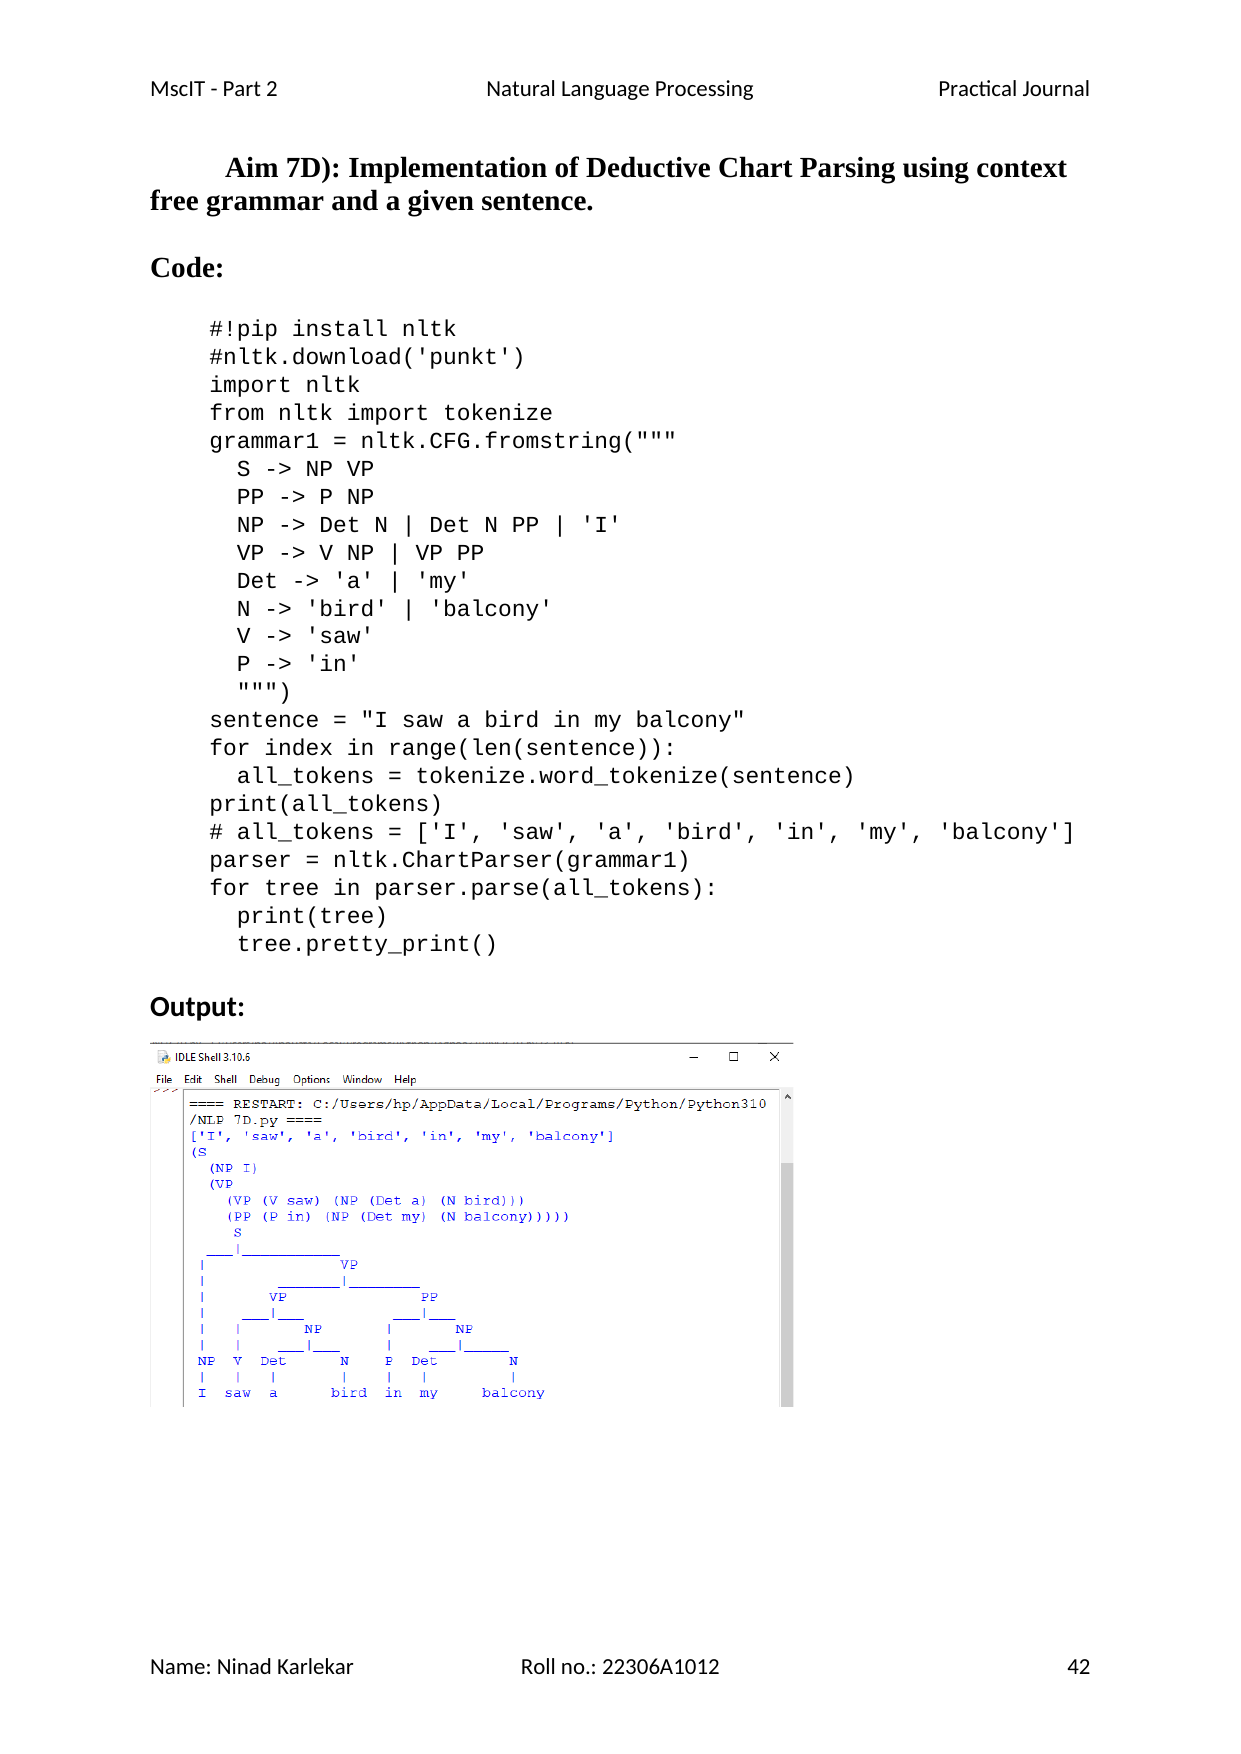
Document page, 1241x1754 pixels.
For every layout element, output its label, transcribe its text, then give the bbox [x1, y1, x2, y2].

text for tree in parser.parse(all_tokens): [209, 876, 1090, 902]
text all_tokens = tokenize.word_tokenize(sentence) [209, 764, 1090, 790]
text Det -> 'a' | 'my' [209, 569, 1090, 595]
text # all_tokens = ['I', 'saw', 'a', 'bird', 'in', 'my', 'balcony'] [209, 820, 1090, 846]
text #nltk.download('punkt') [209, 346, 1090, 372]
text for index in range(len(sentence)): [209, 736, 1090, 762]
text VP -> V NP | VP PP [209, 541, 1090, 567]
text Code: [150, 251, 1090, 284]
text parser = nltk.ChartParser(grammar1) [209, 848, 1090, 874]
text V -> 'saw' [209, 625, 1090, 651]
text N -> 'bird' | 'balcony' [209, 597, 1090, 623]
text from nltk import tokenize [209, 401, 1090, 427]
text #!pip install nltk [209, 318, 1090, 344]
text import nltk [209, 373, 1090, 399]
text """) [209, 681, 1090, 707]
text PP -> P NP [209, 485, 1090, 511]
text NP -> Det N | Det N PP | 'I' [209, 513, 1090, 539]
text print(all_tokens) [209, 792, 1090, 818]
text grammar1 = nltk.CFG.fromstring(""" [209, 429, 1090, 455]
text Output: [150, 988, 1090, 1023]
text P -> 'in' [209, 653, 1090, 679]
text sentence = "I saw a bird in my balcony" [209, 708, 1090, 734]
text S -> NP VP [209, 457, 1090, 483]
text print(tree) [209, 904, 1090, 930]
text tree.pretty_print() [209, 932, 1090, 958]
picture [150, 1042, 794, 1407]
list Aim 7D): Implementation of Deductive Chart Parsing using context free grammar and a given sentence. [150, 150, 1090, 217]
